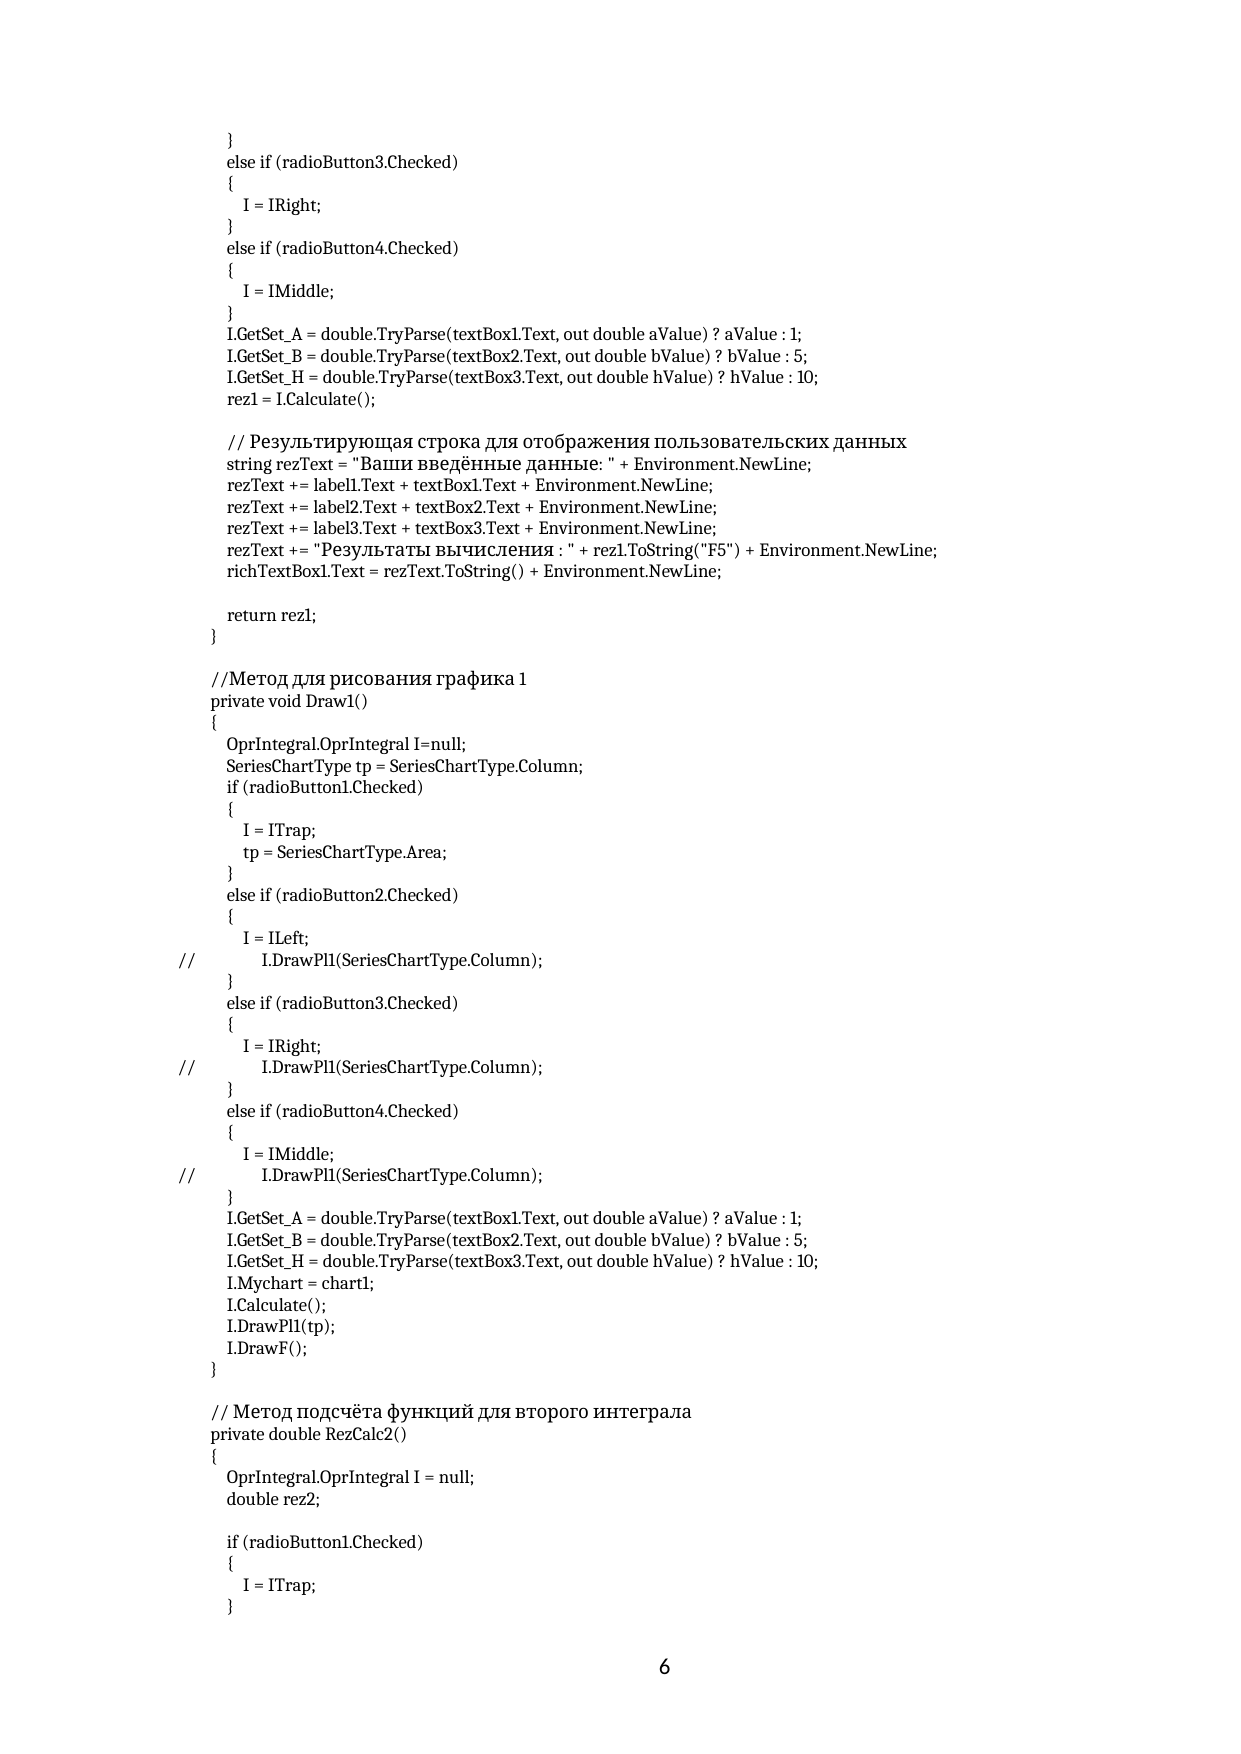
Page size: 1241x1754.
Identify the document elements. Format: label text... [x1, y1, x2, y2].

text else if (radioButton3.Checked) [177, 992, 1152, 1014]
text if (radioButton1.Checked) [177, 1531, 1152, 1553]
text rezText += label3.Text + textBox3.Text + Environment.NewLine; [177, 518, 1152, 539]
text I = IMiddle; [177, 1143, 1152, 1165]
text I.Mychart = chart1; [177, 1273, 1152, 1294]
text } [177, 1078, 1152, 1100]
text { [177, 1445, 1152, 1467]
text I = IRight; [177, 1035, 1152, 1057]
text { [177, 259, 1152, 281]
text { [177, 906, 1152, 928]
text //Метод для рисования графика 1 [177, 669, 1152, 690]
text } [177, 1359, 1152, 1380]
text } [177, 626, 1152, 647]
text // Метод подсчёта функций для второго интеграла [177, 1402, 1152, 1423]
text I.DrawF(); [177, 1337, 1152, 1359]
text I.GetSet_A = double.TryParse(textBox1.Text, out double aValue) ? aValue : 1; [177, 324, 1152, 345]
text // I.DrawPl1(SeriesChartType.Column); [177, 1165, 1152, 1186]
text SeriesChartType tp = SeriesChartType.Column; [177, 755, 1152, 777]
text else if (radioButton3.Checked) [177, 151, 1152, 173]
text OprIntegral.OprIntegral I = null; [177, 1467, 1152, 1488]
text // I.DrawPl1(SeriesChartType.Column); [177, 1057, 1152, 1078]
text rezText += "Результаты вычисления : " + rez1.ToString("F5") + Environment.NewLine; [177, 539, 1152, 561]
text return rez1; [177, 604, 1152, 626]
text } [177, 302, 1152, 324]
text { [177, 173, 1152, 194]
text tp = SeriesChartType.Area; [177, 841, 1152, 863]
text if (radioButton1.Checked) [177, 777, 1152, 798]
text rezText += label2.Text + textBox2.Text + Environment.NewLine; [177, 496, 1152, 518]
text I = ITrap; [177, 820, 1152, 841]
text I.GetSet_H = double.TryParse(textBox3.Text, out double hValue) ? hValue : 10; [177, 1251, 1152, 1273]
text } [177, 130, 1152, 151]
text I.Calculate(); [177, 1294, 1152, 1316]
text else if (radioButton2.Checked) [177, 884, 1152, 906]
text I = ILeft; [177, 928, 1152, 949]
text else if (radioButton4.Checked) [177, 1100, 1152, 1122]
text I = IMiddle; [177, 281, 1152, 302]
text { [177, 798, 1152, 820]
text string rezText = "Ваши введённые данные: " + Environment.NewLine; [177, 453, 1152, 475]
text rezText += label1.Text + textBox1.Text + Environment.NewLine; [177, 475, 1152, 496]
text // Результирующая строка для отображения пользовательских данных [177, 432, 1152, 453]
text private void Draw1() [177, 690, 1152, 712]
text { [177, 1553, 1152, 1574]
text I.GetSet_B = double.TryParse(textBox2.Text, out double bValue) ? bValue : 5; [177, 345, 1152, 367]
text // I.DrawPl1(SeriesChartType.Column); [177, 949, 1152, 971]
text else if (radioButton4.Checked) [177, 238, 1152, 259]
text double rez2; [177, 1488, 1152, 1510]
text { [177, 712, 1152, 733]
text } [177, 863, 1152, 884]
text I.GetSet_B = double.TryParse(textBox2.Text, out double bValue) ? bValue : 5; [177, 1229, 1152, 1251]
text I.GetSet_H = double.TryParse(textBox3.Text, out double hValue) ? hValue : 10; [177, 367, 1152, 388]
text I = ITrap; [177, 1574, 1152, 1596]
text I = IRight; [177, 194, 1152, 216]
text } [177, 216, 1152, 238]
text richTextBox1.Text = rezText.ToString() + Environment.NewLine; [177, 561, 1152, 583]
text private double RezCalc2() [177, 1423, 1152, 1445]
text } [177, 1186, 1152, 1208]
text rez1 = I.Calculate(); [177, 388, 1152, 410]
text I.GetSet_A = double.TryParse(textBox1.Text, out double aValue) ? aValue : 1; [177, 1208, 1152, 1229]
text } [177, 1596, 1152, 1618]
text { [177, 1014, 1152, 1035]
text { [177, 1122, 1152, 1143]
text OprIntegral.OprIntegral I=null; [177, 733, 1152, 755]
text } [177, 971, 1152, 992]
text I.DrawPl1(tp); [177, 1316, 1152, 1337]
